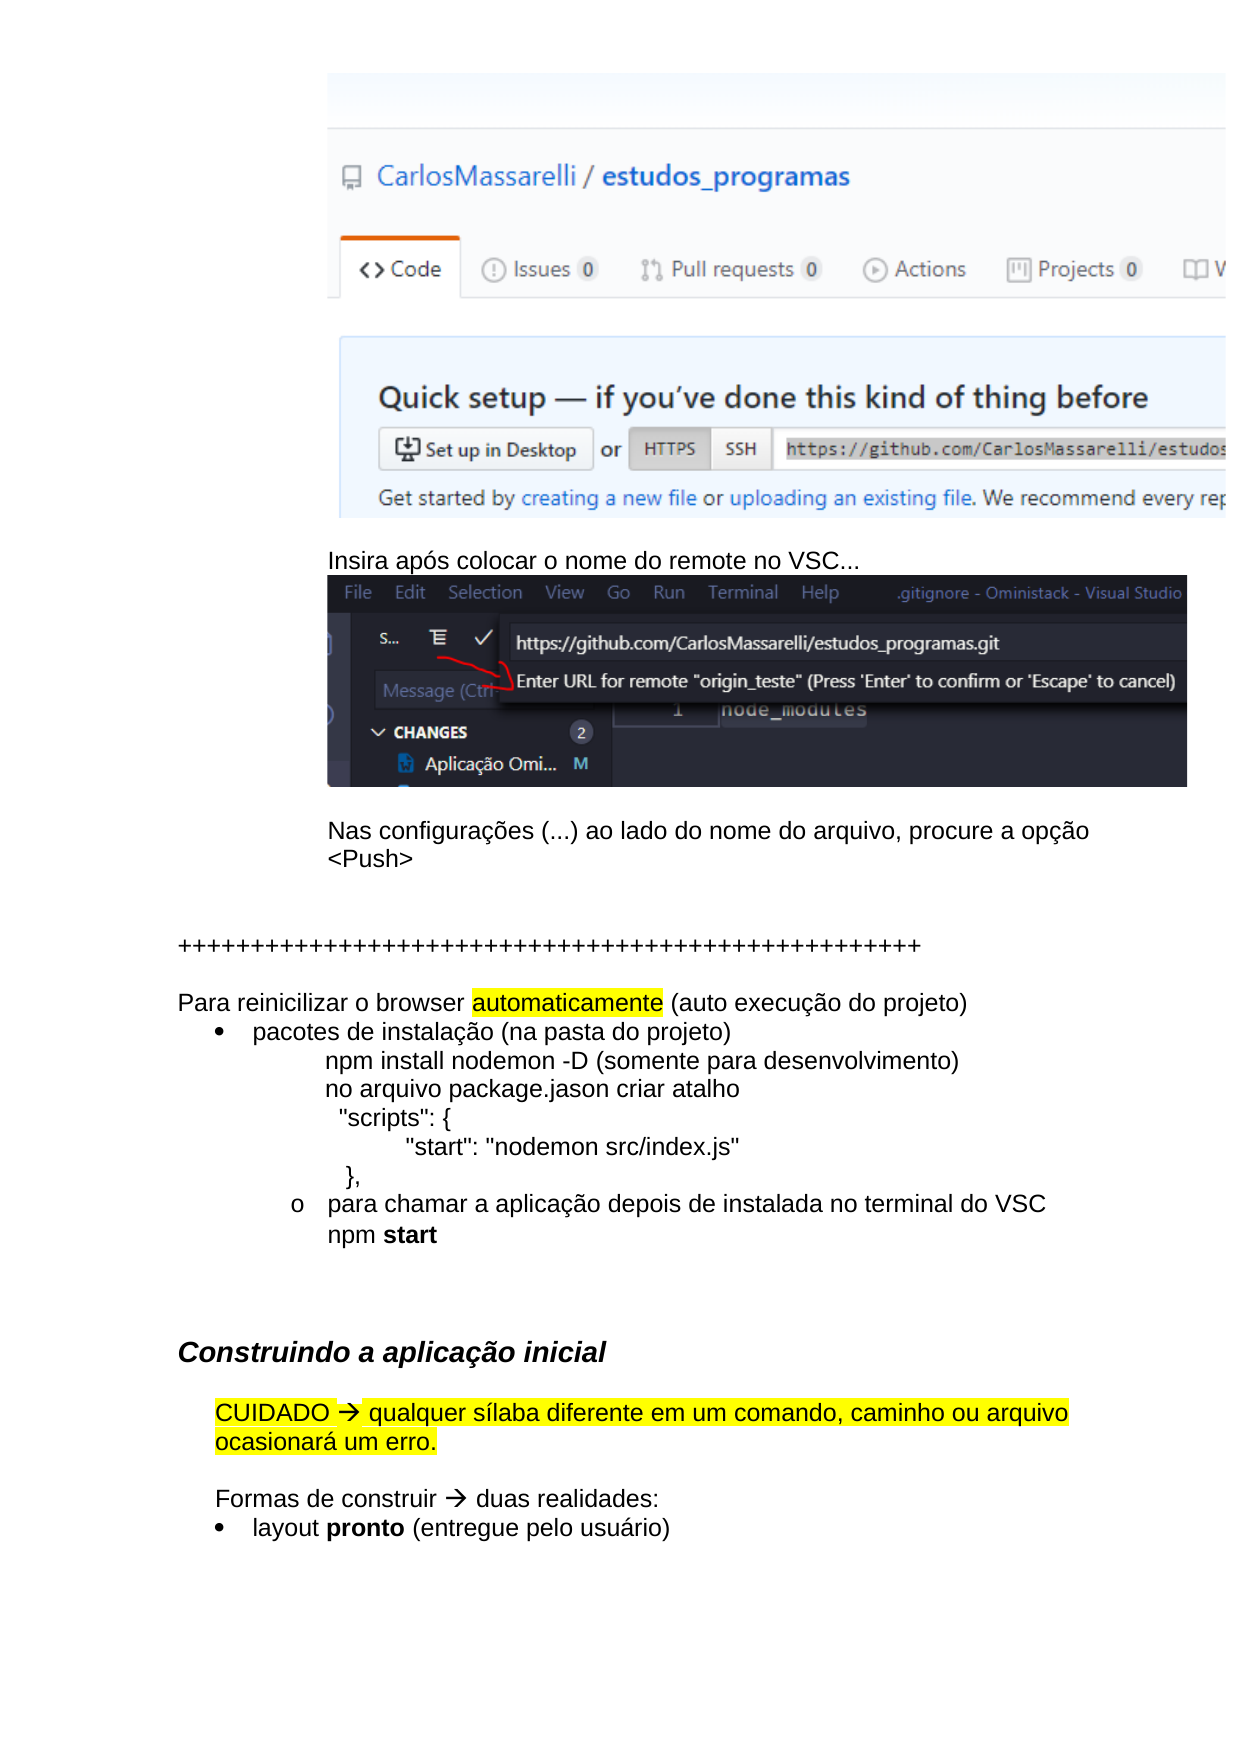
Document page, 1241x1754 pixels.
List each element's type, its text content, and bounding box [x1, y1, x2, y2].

text CUIDADO qualquer sílaba diferente em um comando, caminho ou arquivo ocasionará um erro. [362, 1398, 1167, 1455]
picture [327, 575, 1188, 787]
text +++++++++++++++++++++++++++++++++++++++++++++++++++ [177, 931, 1167, 959]
list para chamar a aplicação depois de instalada no terminal do VSC [290, 1189, 1167, 1220]
list pacotes de instalação (na pasta do projeto) [215, 1017, 1167, 1046]
list Insira após colocar o nome do remote no VSC... [327, 546, 1167, 575]
text "start": "nodemon src/index.js" [325, 1132, 1167, 1161]
text }, [325, 1161, 1167, 1189]
list Nas configurações (...) ao lado do nome do arquivo, procure a opção <Push> [327, 816, 1167, 873]
text Para reinicilizar o browser automaticamente (auto execução do projeto) [177, 988, 472, 1017]
text "scripts": { [325, 1103, 1167, 1132]
text Para reinicilizar o browser automaticamente (auto execução do projeto) [663, 988, 1167, 1017]
text Construindo a aplicação inicial [177, 1335, 1167, 1369]
picture [327, 73, 1226, 518]
text Formas de construir duas realidades: [215, 1484, 1167, 1513]
list layout pronto (entregue pelo usuário) [215, 1513, 1167, 1542]
list npm start [327, 1220, 1167, 1249]
text npm install nodemon -D (somente para desenvolvimento) [325, 1046, 1167, 1074]
text no arquivo package.jason criar atalho [325, 1074, 1167, 1103]
